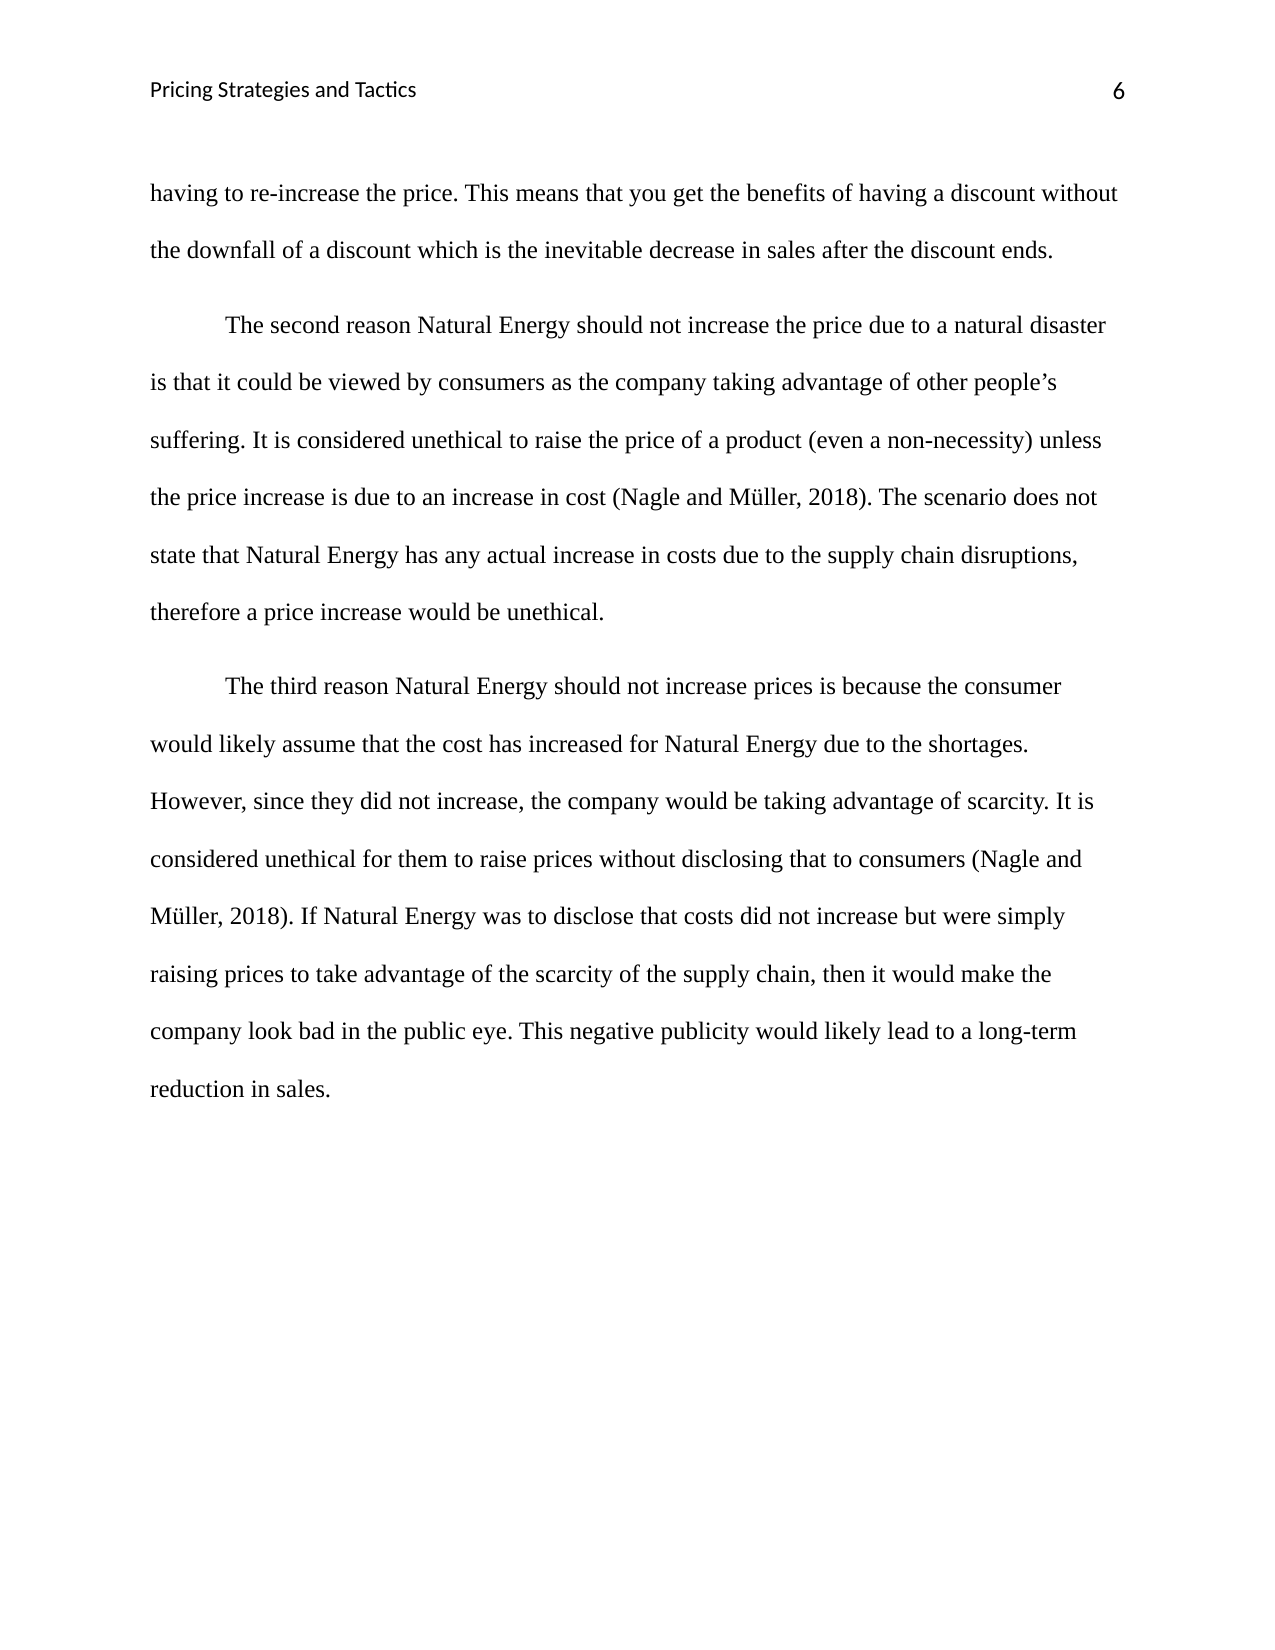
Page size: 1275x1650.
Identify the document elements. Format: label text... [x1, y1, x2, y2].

text The second reason Natural Energy should not increase the price due to a natural disaster is that it could be viewed by consumers as the company taking advantage of other people’s suffering. It is considered unethical to raise the price of a product (even a non-necessity) unless the price increase is due to an increase in cost (Nagle and Müller, 2018). The scenario does not state that Natural Energy has any actual increase in costs due to the supply chain disruptions, therefore a price increase would be unethical. [150, 310, 1125, 626]
text The third reason Natural Energy should not increase prices is because the consumer would likely assume that the cost has increased for Natural Energy due to the shortages. However, since they did not increase, the company would be taking advantage of scarcity. It is considered unethical for them to raise prices without disclosing that to consumers (Nagle and Müller, 2018). If Natural Energy was to disclose that costs did not increase but were simply raising prices to take advantage of the scarcity of the supply chain, then it would make the company look bad in the public eye. This negative publicity would likely lead to a long-term reduction in sales. [150, 671, 1125, 1103]
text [150, 178, 1125, 264]
